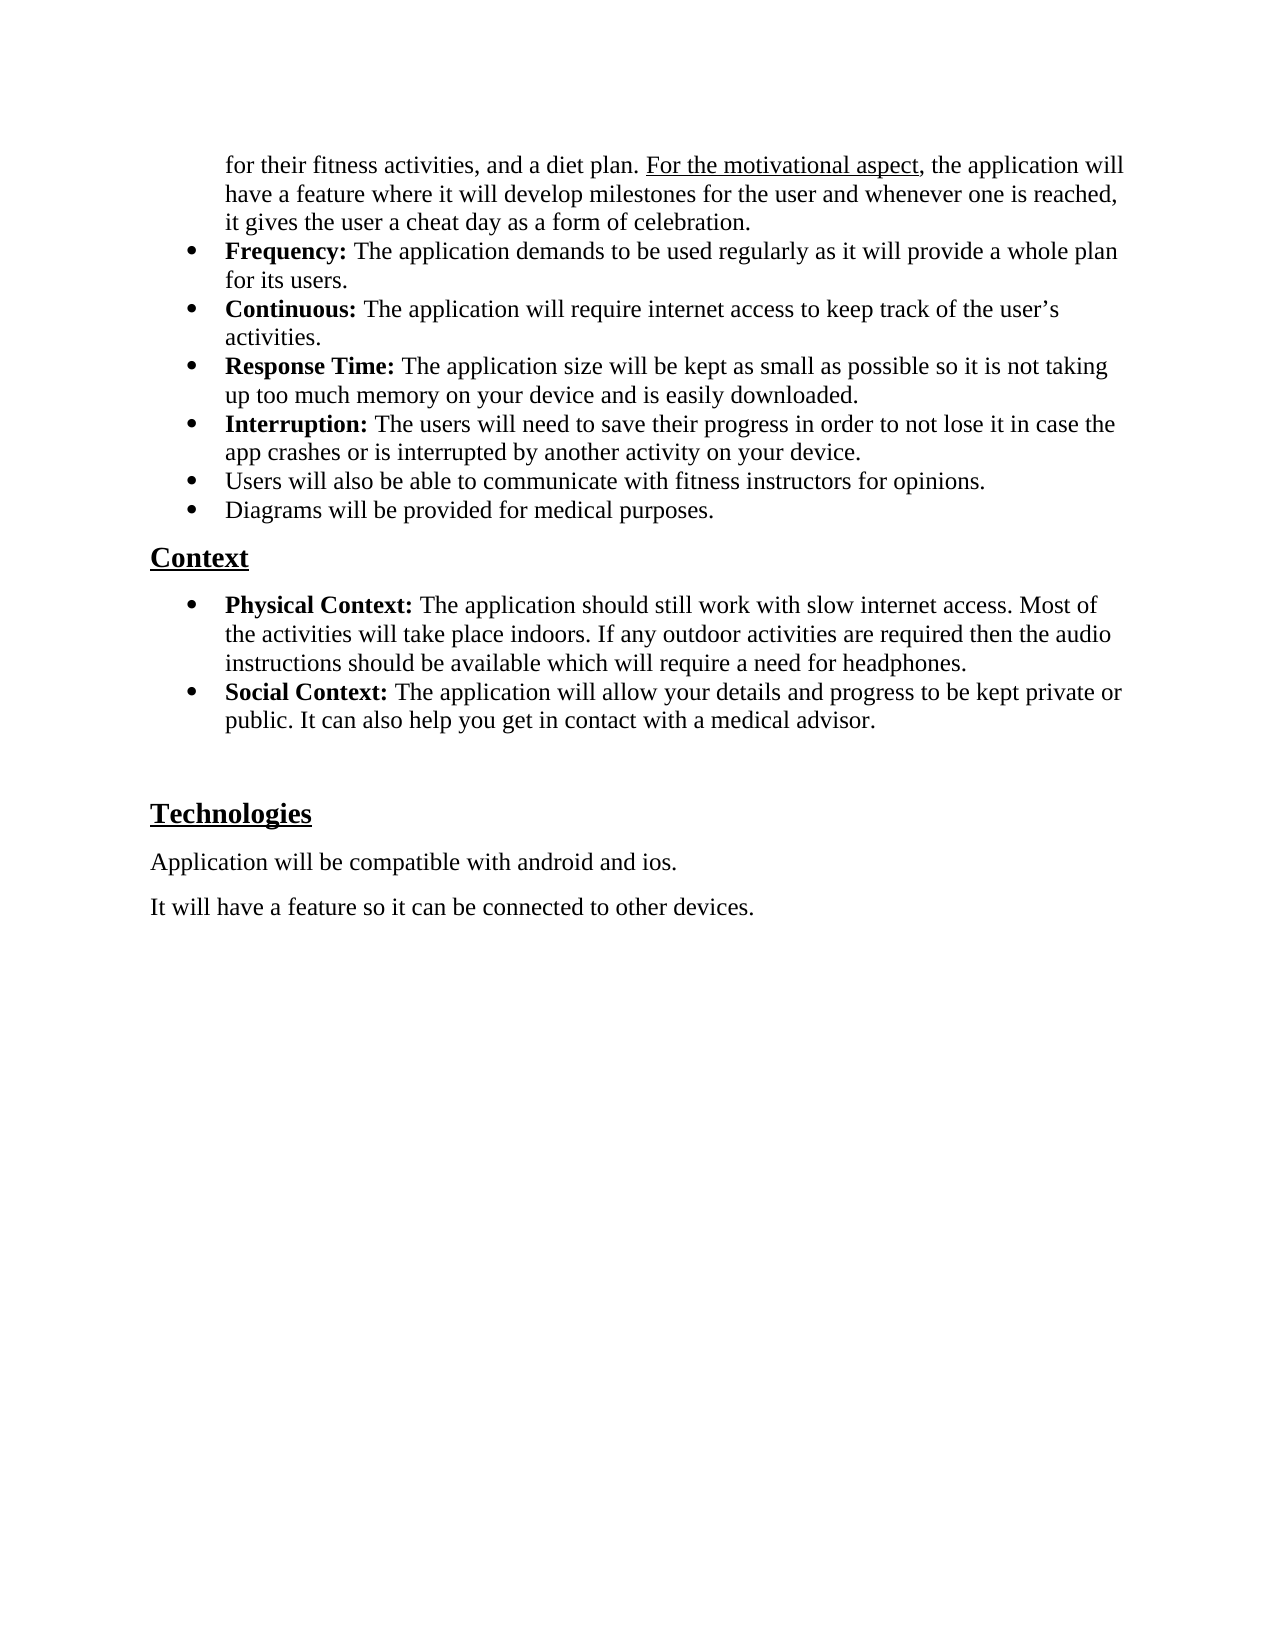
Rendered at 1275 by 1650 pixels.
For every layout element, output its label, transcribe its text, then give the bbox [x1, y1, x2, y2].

list Continuous: The application will require internet access to keep track of the user’s activities. [187, 294, 1125, 351]
list Social Context: The application will allow your details and progress to be kept private or public. It can also help you get in contact with a medical advisor. [187, 677, 1125, 734]
text It will have a feature so it can be connected to other devices. [150, 892, 1125, 921]
list Response Time: The application size will be kept as small as possible so it is not taking up too much memory on your device and is easily downloaded. [187, 351, 1125, 409]
text Application will be compatible with android and ios. [150, 847, 1125, 875]
list Diagrams will be provided for medical purposes. [187, 495, 1125, 524]
list Users will also be able to communicate with fitness instructors for opinions. [187, 466, 1125, 495]
list Physical Context: The application should still work with slow internet access. Most of the activities will take place indoors. If any outdoor activities are required then the audio instructions should be available which will require a need for headphones. [187, 591, 1125, 677]
list Interruption: The users will need to save their progress in order to not lose it in case the app crashes or is interrupted by another activity on your device. [187, 409, 1125, 466]
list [187, 150, 1125, 236]
text Technologies [150, 796, 1125, 830]
list Frequency: The application demands to be used regularly as it will provide a whole plan for its users. [187, 236, 1125, 294]
text Context [150, 540, 1125, 574]
